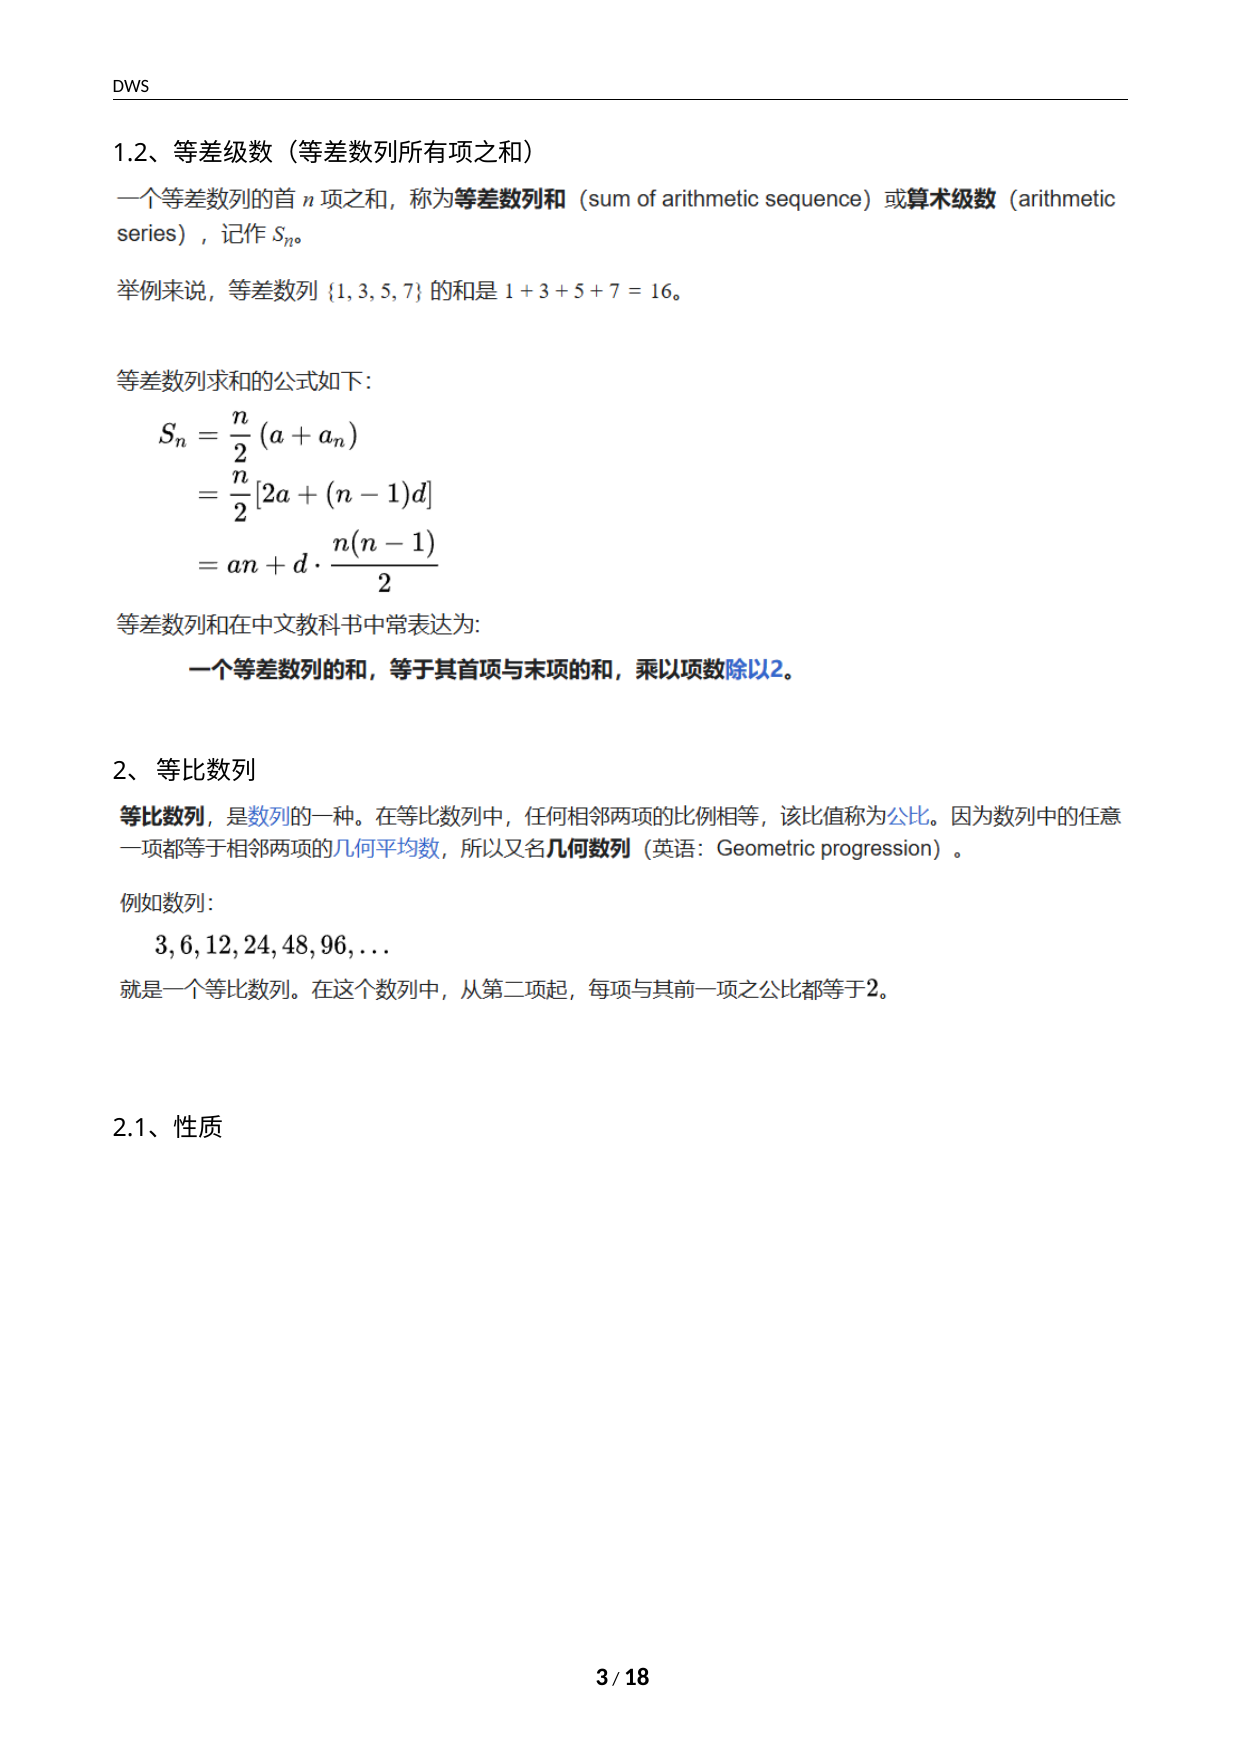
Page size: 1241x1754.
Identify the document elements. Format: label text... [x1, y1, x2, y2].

picture [112, 183, 1128, 696]
picture [112, 800, 1128, 1015]
text 2.1、性质 [112, 1093, 1128, 1158]
list 等比数列 [112, 736, 1128, 800]
text 1.2、等差级数（等差数列所有项之和） [112, 118, 1128, 183]
